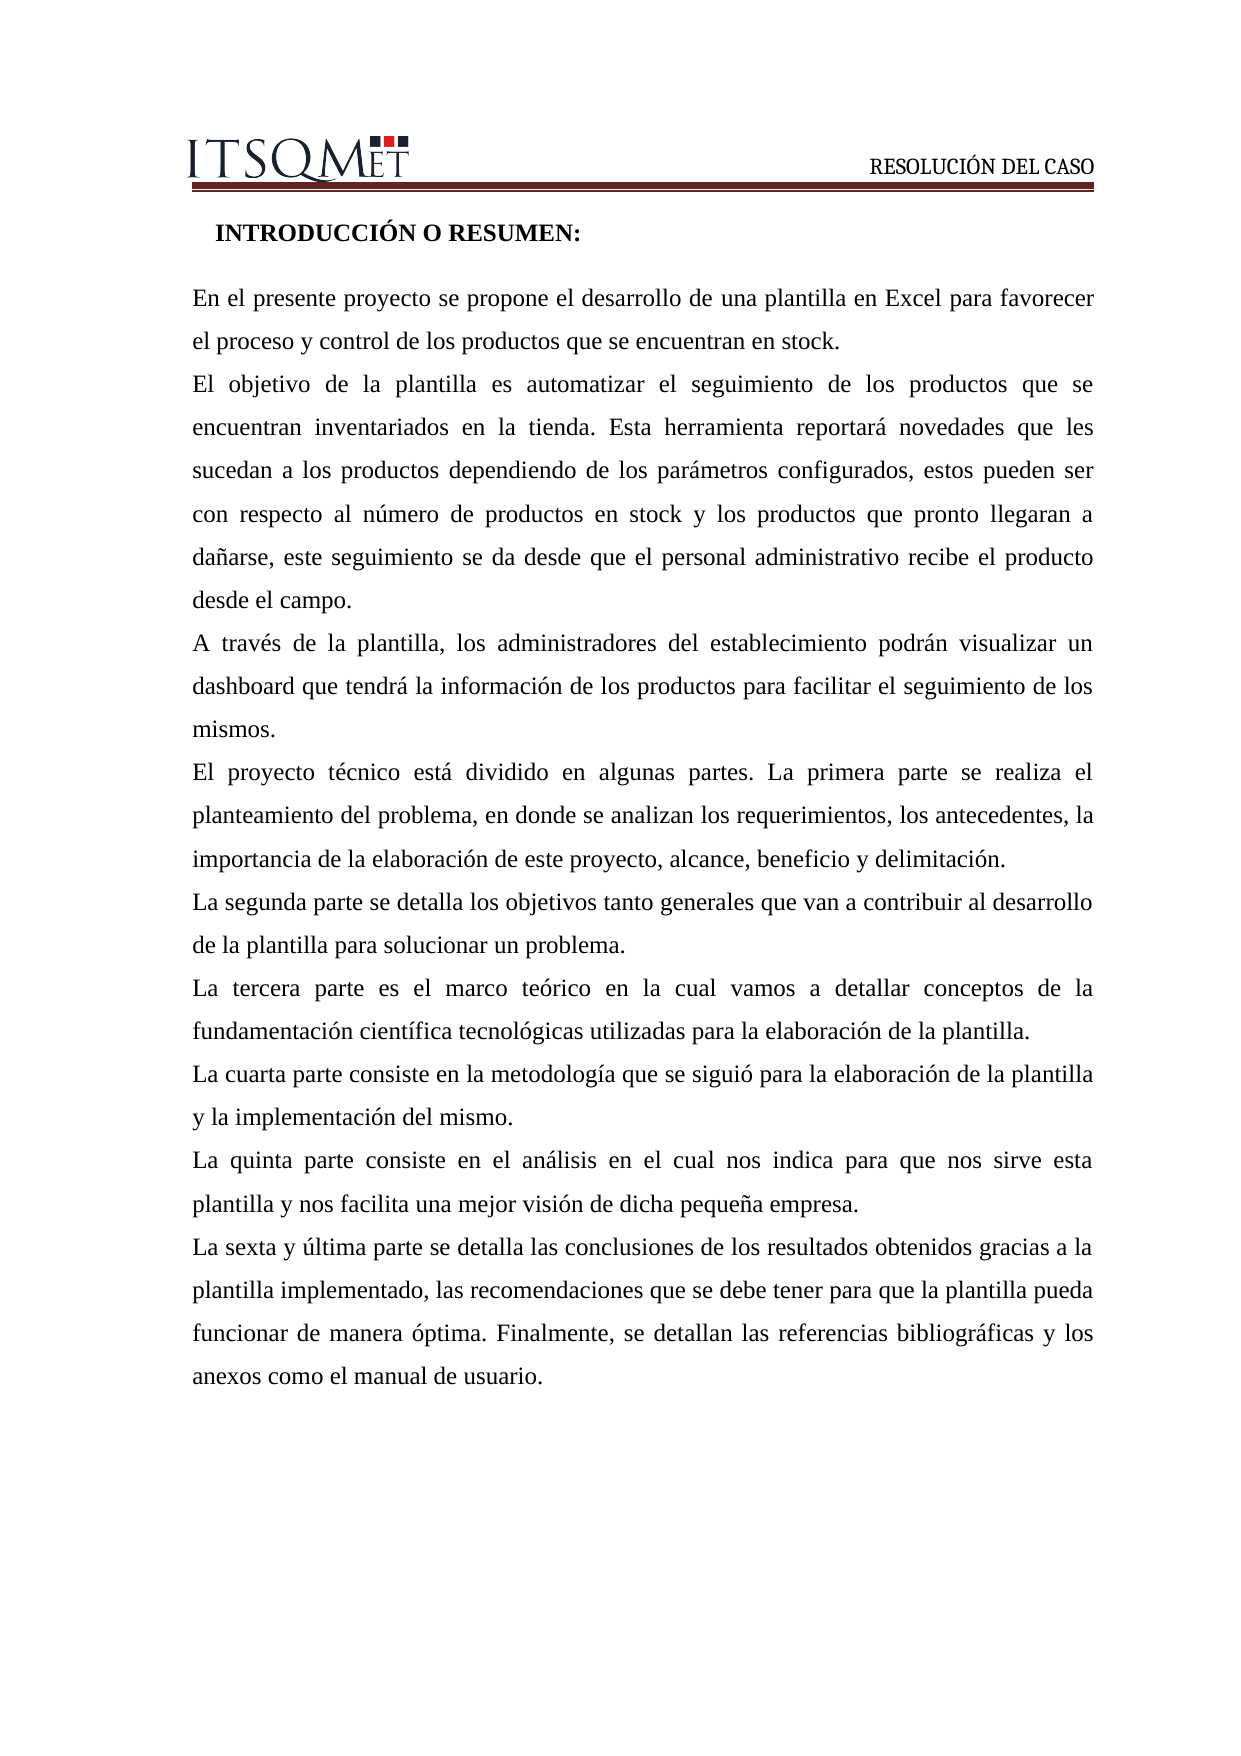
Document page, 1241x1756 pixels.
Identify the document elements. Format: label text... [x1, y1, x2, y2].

text La tercera parte es el marco teórico en la cual vamos a detallar conceptos de la fundamentación científica tecnológicas utilizadas para la elaboración de la plantilla. [192, 973, 1094, 1045]
text La segunda parte se detalla los objetivos tanto generales que van a contribuir al desarrollo de la plantilla para solucionar un problema. [192, 887, 1094, 959]
subtitle INTRODUCCIÓN O RESUMEN: [215, 218, 1094, 247]
text A través de la plantilla, los administradores del establecimiento podrán visualizar un dashboard que tendrá la información de los productos para facilitar el seguimiento de los mismos. [192, 628, 1094, 743]
text El objetivo de la plantilla es automatizar el seguimiento de los productos que se encuentran inventariados en la tienda. Esta herramienta reportará novedades que les sucedan a los productos dependiendo de los parámetros configurados, estos pueden ser con respecto al número de productos en stock y los productos que pronto llegaran a dañarse, este seguimiento se da desde que el personal administrativo recibe el producto desde el campo. [192, 369, 1094, 614]
text El proyecto técnico está dividido en algunas partes. La primera parte se realiza el planteamiento del problema, en donde se analizan los requerimientos, los antecedentes, la importancia de la elaboración de este proyecto, alcance, beneficio y delimitación. [192, 757, 1094, 872]
picture [168, 127, 427, 192]
text La sexta y última parte se detalla las conclusiones de los resultados obtenidos gracias a la plantilla implementado, las recomendaciones que se debe tener para que la plantilla pueda funcionar de manera óptima. Finalmente, se detallan las referencias bibliográficas y los anexos como el manual de usuario. [192, 1232, 1094, 1390]
text La cuarta parte consiste en la metodología que se siguió para la elaboración de la plantilla y la implementación del mismo. [192, 1059, 1094, 1131]
text En el presente proyecto se propone el desarrollo de una plantilla en Excel para favorecer el proceso y control de los productos que se encuentran en stock. [192, 283, 1094, 355]
text La quinta parte consiste en el análisis en el cual nos indica para que nos sirve esta plantilla y nos facilita una mejor visión de dicha pequeña empresa. [192, 1146, 1094, 1217]
